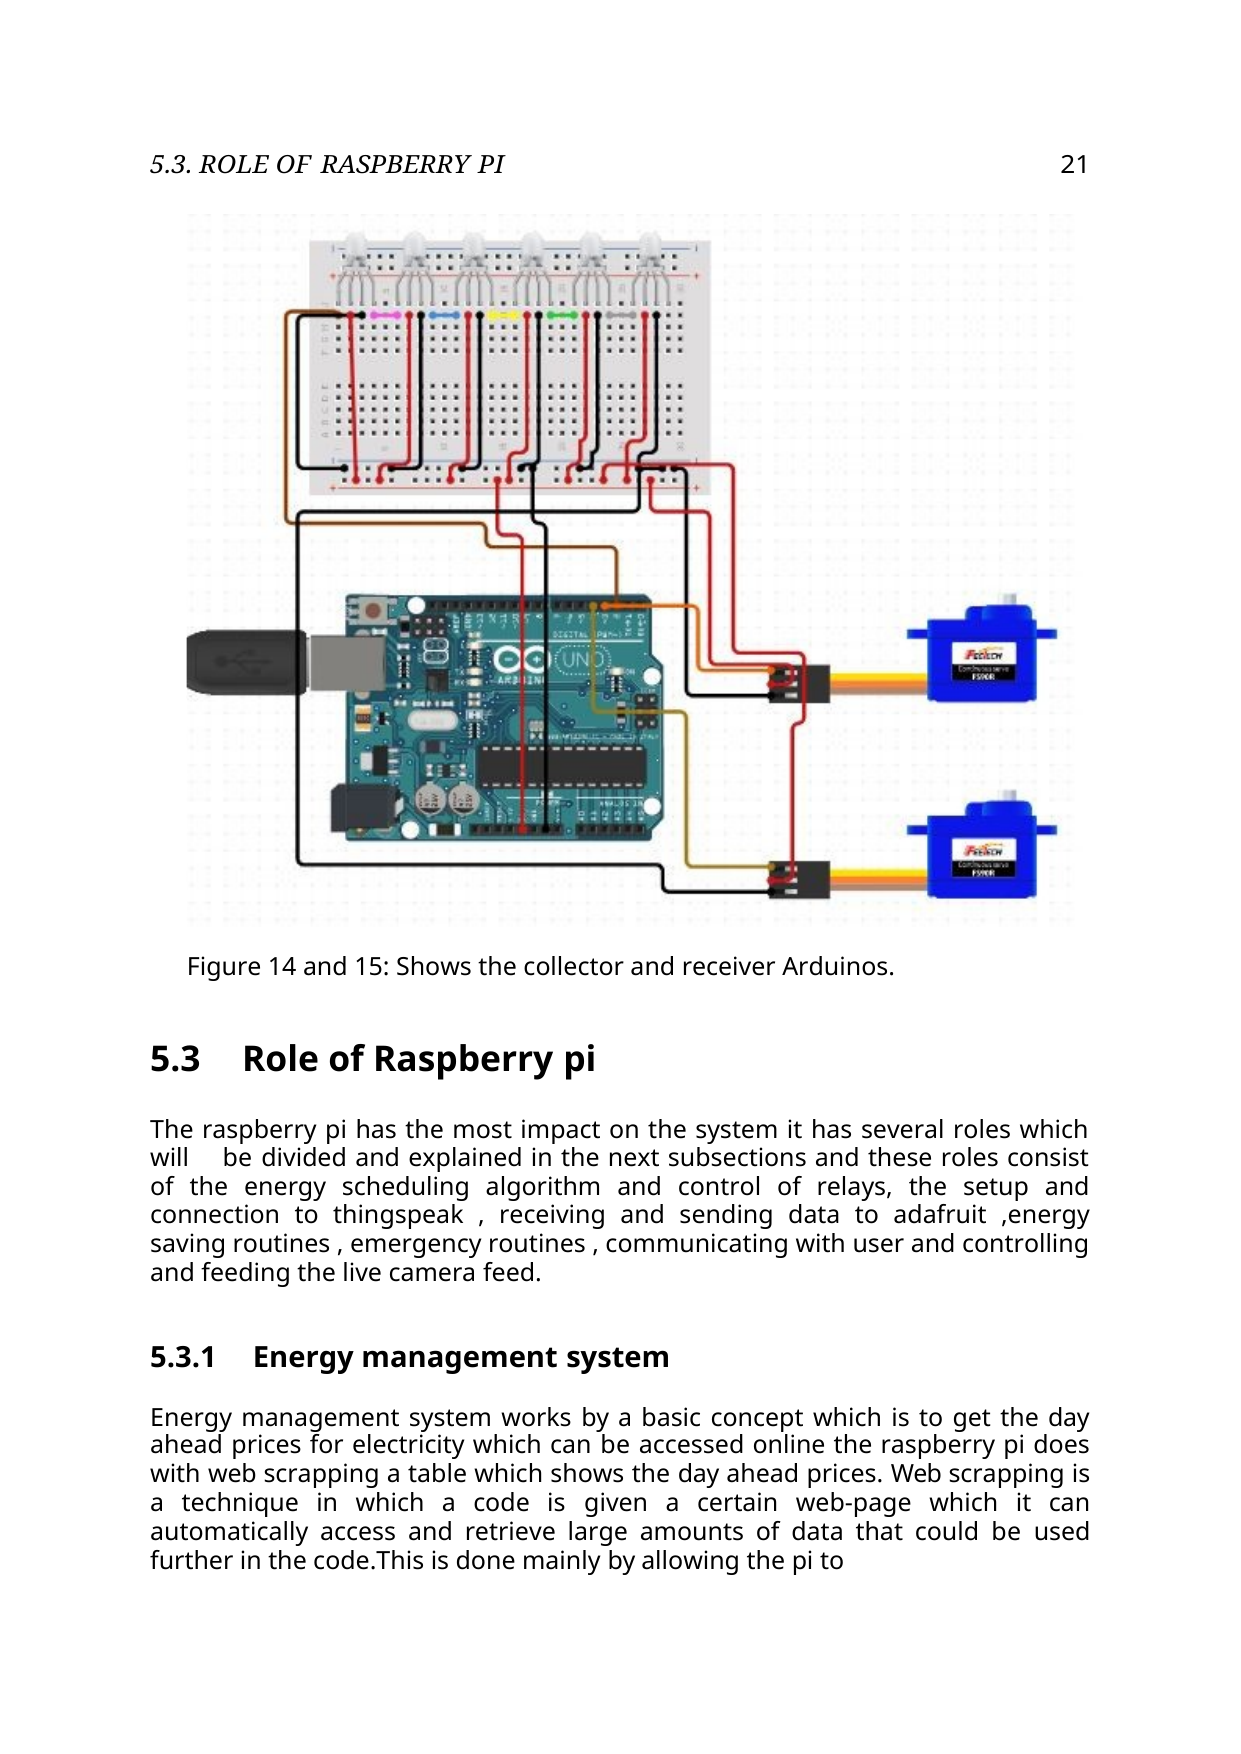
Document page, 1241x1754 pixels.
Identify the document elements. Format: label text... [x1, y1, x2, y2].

text Energy management system works by a basic concept which is to get the day ahead prices for electricity which can be accessed online the raspberry pi does with web scrapping a table which shows the day ahead prices. Web scrapping is a technique in which a code is given a certain web-page which it can automatically access and retrieve large amounts of data that could be used further in the code.This is done mainly by allowing the pi to [150, 1403, 1091, 1577]
subtitle Energy management system [150, 1336, 1240, 1376]
text 5.3. ROLE OF RASPBERRY PI 21 [150, 146, 1240, 180]
picture [186, 214, 1084, 927]
text The raspberry pi has the most impact on the system it has several roles which will be divided and explained in the next subsections and these roles consist of the energy scheduling algorithm and control of relays, the setup and connection to thingspeak , receiving and sending data to adafruit ,energy saving routines , emergency routines , communicating with user and controlling and feeding the live camera feed. [150, 1116, 1090, 1289]
subtitle Role of Raspberry pi [150, 1033, 1240, 1081]
